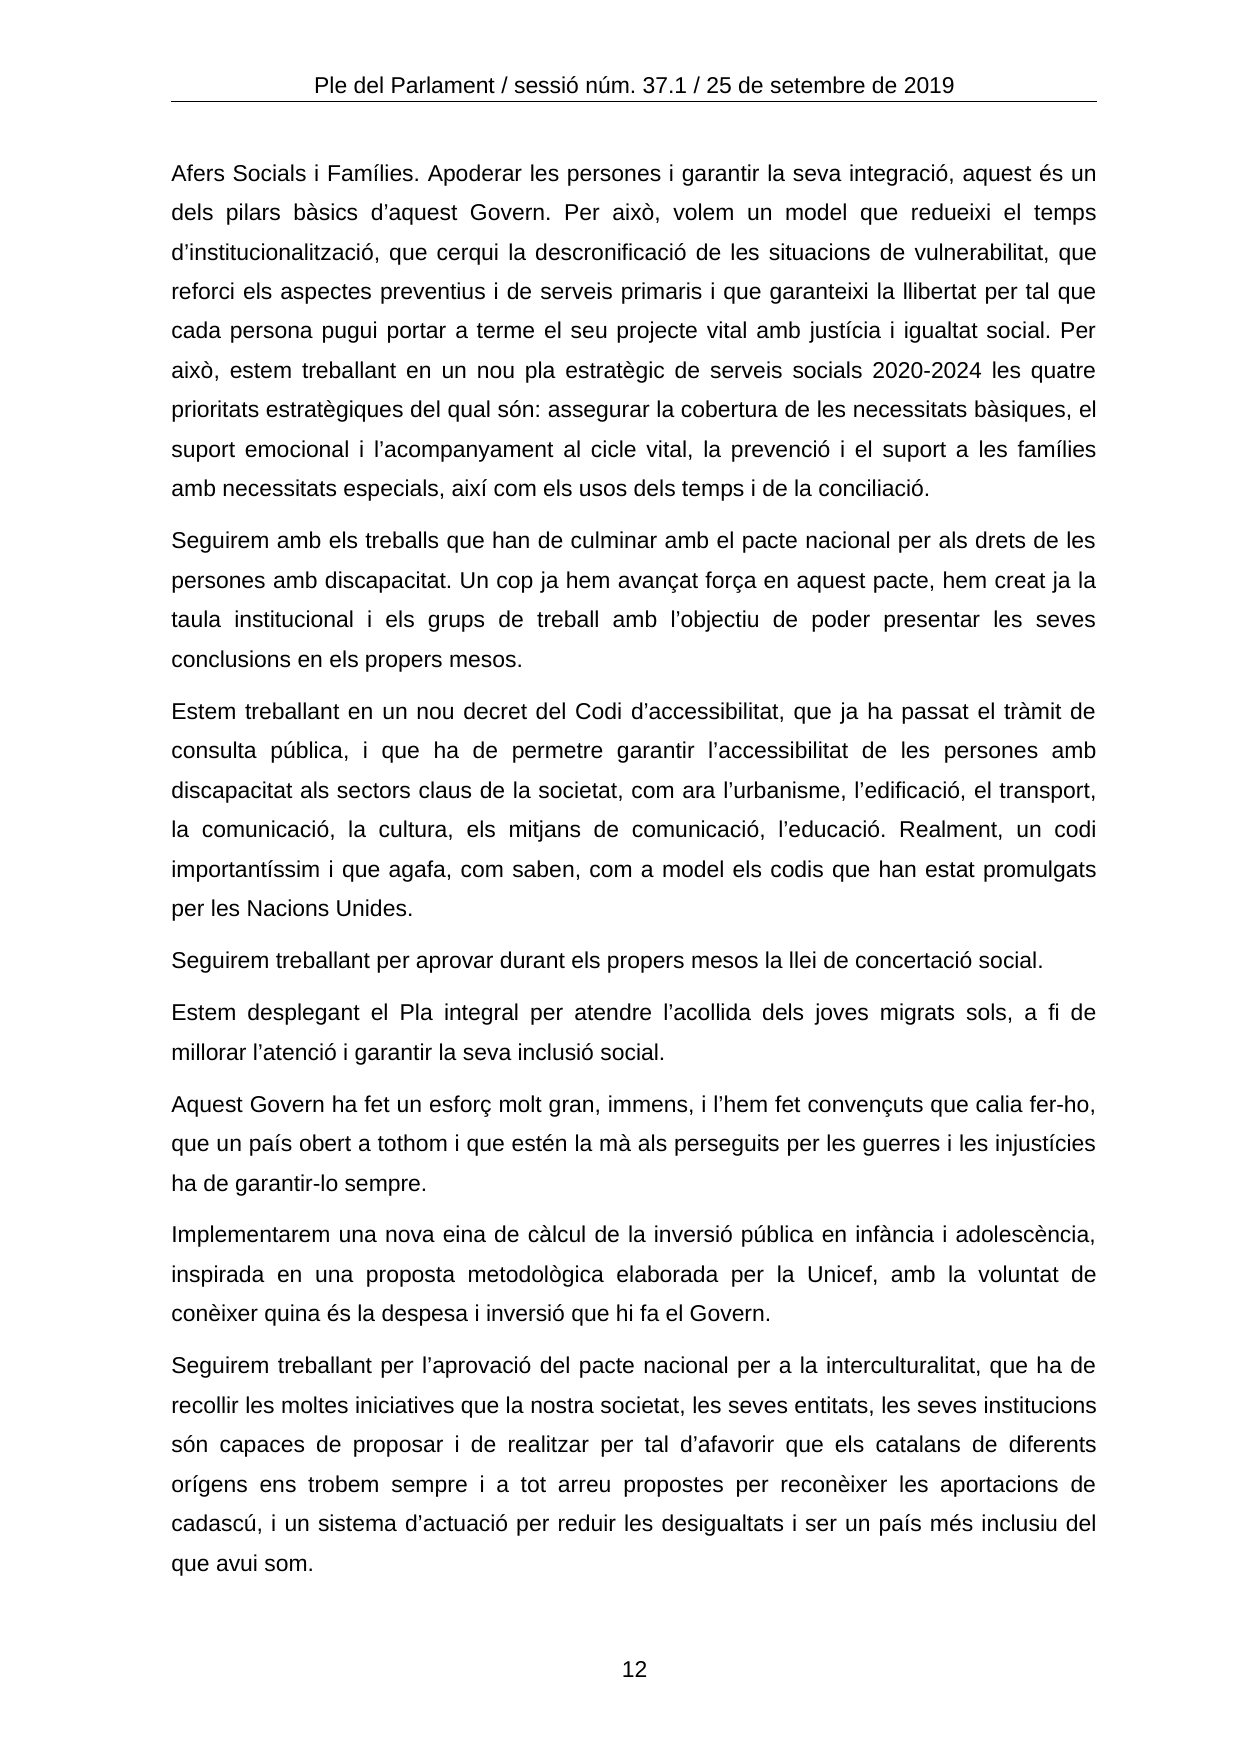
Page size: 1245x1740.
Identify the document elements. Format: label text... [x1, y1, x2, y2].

text Seguirem treballant per l’aprovació del pacte nacional per a la interculturalitat, que ha de recollir les moltes iniciatives que la nostra societat, les seves entitats, les seves institucions són capaces de proposar i de realitzar per tal d’afavorir que els catalans de diferents orígens ens trobem sempre i a tot arreu propostes per reconèixer les aportacions de cadascú, i un sistema d’actuació per reduir les desigualtats i ser un país més inclusiu del que avui som. [171, 1352, 1097, 1576]
text Seguirem amb els treballs que han de culminar amb el pacte nacional per als drets de les persones amb discapacitat. Un cop ja hem avançat força en aquest pacte, hem creat ja la taula institucional i els grups de treball amb l’objectiu de poder presentar les seves conclusions en els propers mesos. [171, 527, 1097, 672]
text Implementarem una nova eina de càlcul de la inversió pública en infància i adolescència, inspirada en una proposta metodològica elaborada per la Unicef, amb la voluntat de conèixer quina és la despesa i inversió que hi fa el Govern. [171, 1221, 1097, 1327]
text Estem desplegant el Pla integral per atendre l’acollida dels joves migrats sols, a fi de millorar l’atenció i garantir la seva inclusió social. [171, 999, 1097, 1065]
text Aquest Govern ha fet un esforç molt gran, immens, i l’hem fet convençuts que calia fer-ho, que un país obert a tothom i que estén la mà als perseguits per les guerres i les injustícies ha de garantir-lo sempre. [171, 1091, 1097, 1196]
text Afers Socials i Famílies. Apoderar les persones i garantir la seva integració, aquest és un dels pilars bàsics d’aquest Govern. Per això, volem un model que redueixi el temps d’institucionalització, que cerqui la descronificació de les situacions de vulnerabilitat, que reforci els aspectes preventius i de serveis primaris i que garanteixi la llibertat per tal que cada persona pugui portar a terme el seu projecte vital amb justícia i igualtat social. Per això, estem treballant en un nou pla estratègic de serveis socials 2020-2024 les quatre prioritats estratègiques del qual són: assegurar la cobertura de les necessitats bàsiques, el suport emocional i l’acompanyament al cicle vital, la prevenció i el suport a les famílies amb necessitats especials, així com els usos dels temps i de la conciliació. [171, 159, 1097, 502]
text Estem treballant en un nou decret del Codi d’accessibilitat, que ja ha passat el tràmit de consulta pública, i que ha de permetre garantir l’accessibilitat de les persones amb discapacitat als sectors claus de la societat, com ara l’urbanisme, l’edificació, el transport, la comunicació, la cultura, els mitjans de comunicació, l’educació. Realment, un codi importantíssim i que agafa, com saben, com a model els codis que han estat promulgats per les Nacions Unides. [171, 698, 1097, 921]
text Seguirem treballant per aprovar durant els propers mesos la llei de concertació social. [171, 947, 1097, 973]
